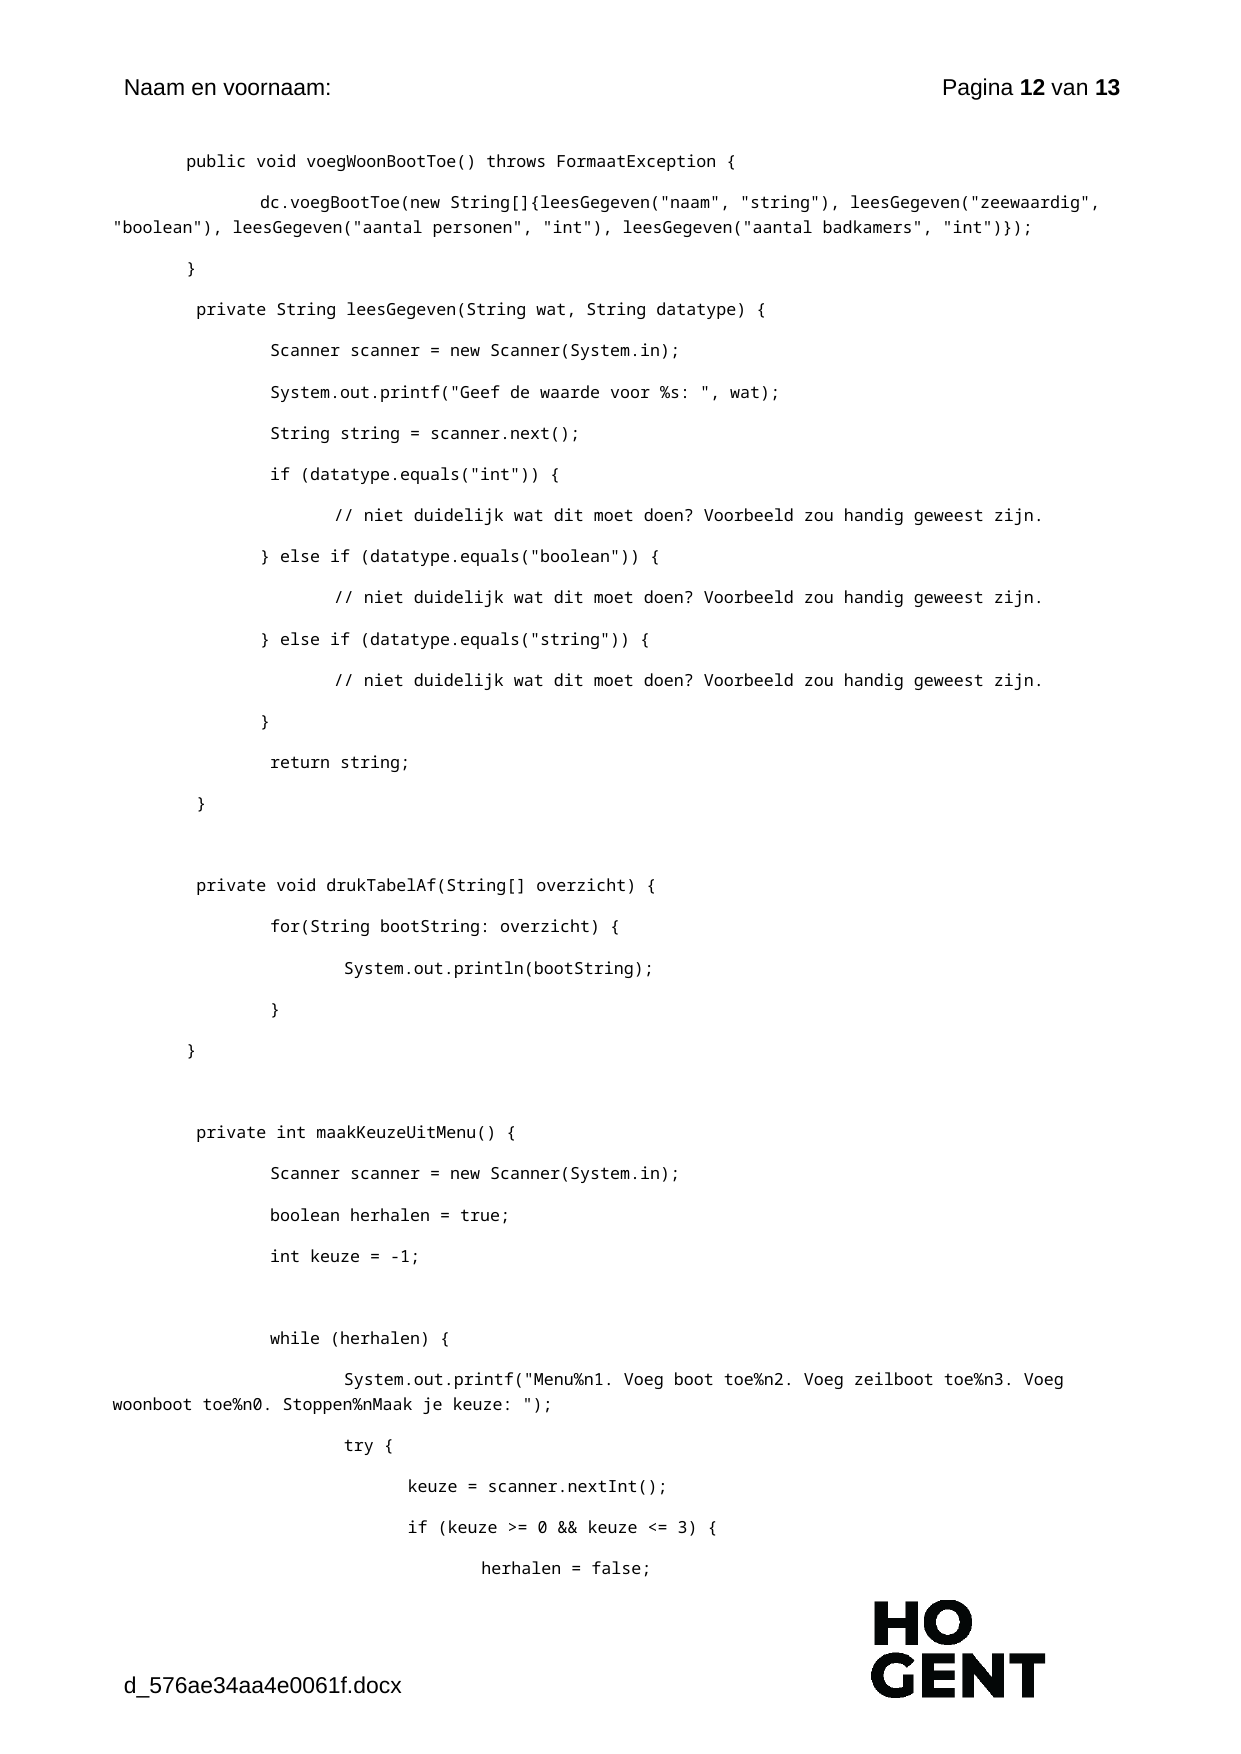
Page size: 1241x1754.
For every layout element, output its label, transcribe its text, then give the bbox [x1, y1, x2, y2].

text Scanner scanner = new Scanner(System.in); [112, 339, 1128, 362]
text private int maakKeuzeUitMenu() { [112, 1121, 1128, 1143]
text Scanner scanner = new Scanner(System.in); [112, 1162, 1128, 1185]
text return string; [112, 751, 1128, 773]
text // niet duidelijk wat dit moet doen? Voorbeeld zou handig geweest zijn. [112, 586, 1128, 609]
text } [112, 257, 1128, 279]
text int keuze = -1; [112, 1244, 1128, 1267]
text } [112, 792, 1128, 814]
text for(String bootString: overzicht) { [112, 915, 1128, 938]
text } else if (datatype.equals("boolean")) { [112, 545, 1128, 567]
text keuze = scanner.nextInt(); [112, 1474, 1128, 1497]
text } [112, 997, 1128, 1020]
text herhalen = false; [112, 1557, 1128, 1579]
text } [112, 1038, 1128, 1061]
text if (keuze >= 0 && keuze <= 3) { [112, 1516, 1128, 1538]
text } [112, 709, 1128, 732]
text if (datatype.equals("int")) { [112, 462, 1128, 485]
text boolean herhalen = true; [112, 1203, 1128, 1226]
text } else if (datatype.equals("string")) { [112, 627, 1128, 650]
text dc.voegBootToe(new String[]{leesGegeven("naam", "string"), leesGegeven("zeewaardig", "boolean"), leesGegeven("aantal personen", "int"), leesGegeven("aantal badkamers", "int")}); [112, 191, 1128, 238]
text System.out.printf("Geef de waarde voor %s: ", wat); [112, 380, 1128, 403]
text // niet duidelijk wat dit moet doen? Voorbeeld zou handig geweest zijn. [112, 504, 1128, 526]
text System.out.printf("Menu%n1. Voeg boot toe%n2. Voeg zeilboot toe%n3. Voeg woonboot toe%n0. Stoppen%nMaak je keuze: "); [112, 1368, 1128, 1415]
text try { [112, 1433, 1128, 1456]
text private String leesGegeven(String wat, String datatype) { [112, 298, 1128, 321]
picture [871, 1600, 1046, 1698]
text public void voegWoonBootToe() throws FormaatException { [112, 150, 1128, 173]
text System.out.println(bootString); [112, 956, 1128, 979]
text String string = scanner.next(); [112, 421, 1128, 444]
text while (herhalen) { [112, 1327, 1128, 1349]
text // niet duidelijk wat dit moet doen? Voorbeeld zou handig geweest zijn. [112, 668, 1128, 691]
text private void drukTabelAf(String[] overzicht) { [112, 874, 1128, 897]
